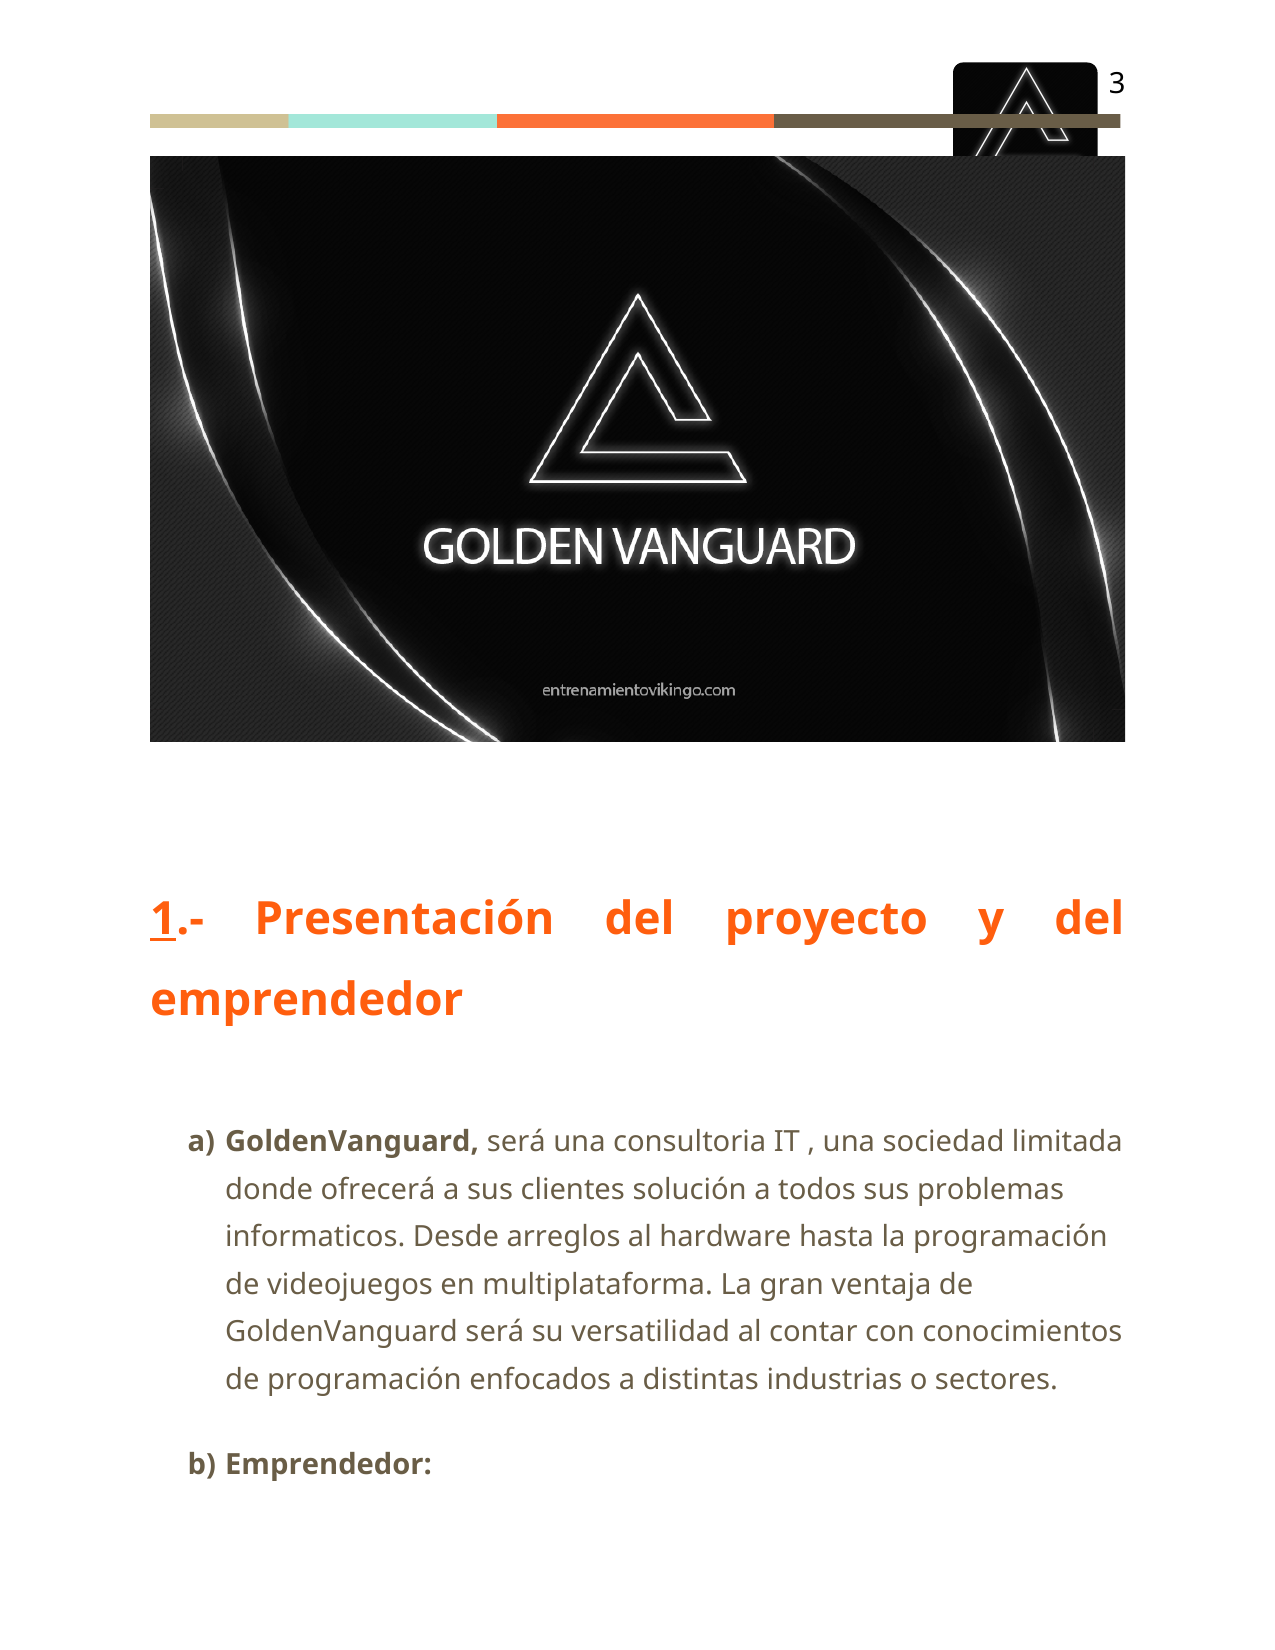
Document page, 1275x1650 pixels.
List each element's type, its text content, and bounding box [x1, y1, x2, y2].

list Emprendedor: [187, 1443, 1125, 1483]
subtitle 1.- Presentación del proyecto y del emprendedor [150, 886, 1125, 1029]
picture [150, 62, 1125, 742]
list GoldenVanguard, será una consultoria IT , una sociedad limitada donde ofrecerá a sus clientes solución a todos sus problemas informaticos. Desde arreglos al hardware hasta la programación de videojuegos en multiplataforma. La gran ventaja de GoldenVanguard será su versatilidad al contar con conocimientos de programación enfocados a distintas industrias o sectores. [187, 1120, 1125, 1398]
